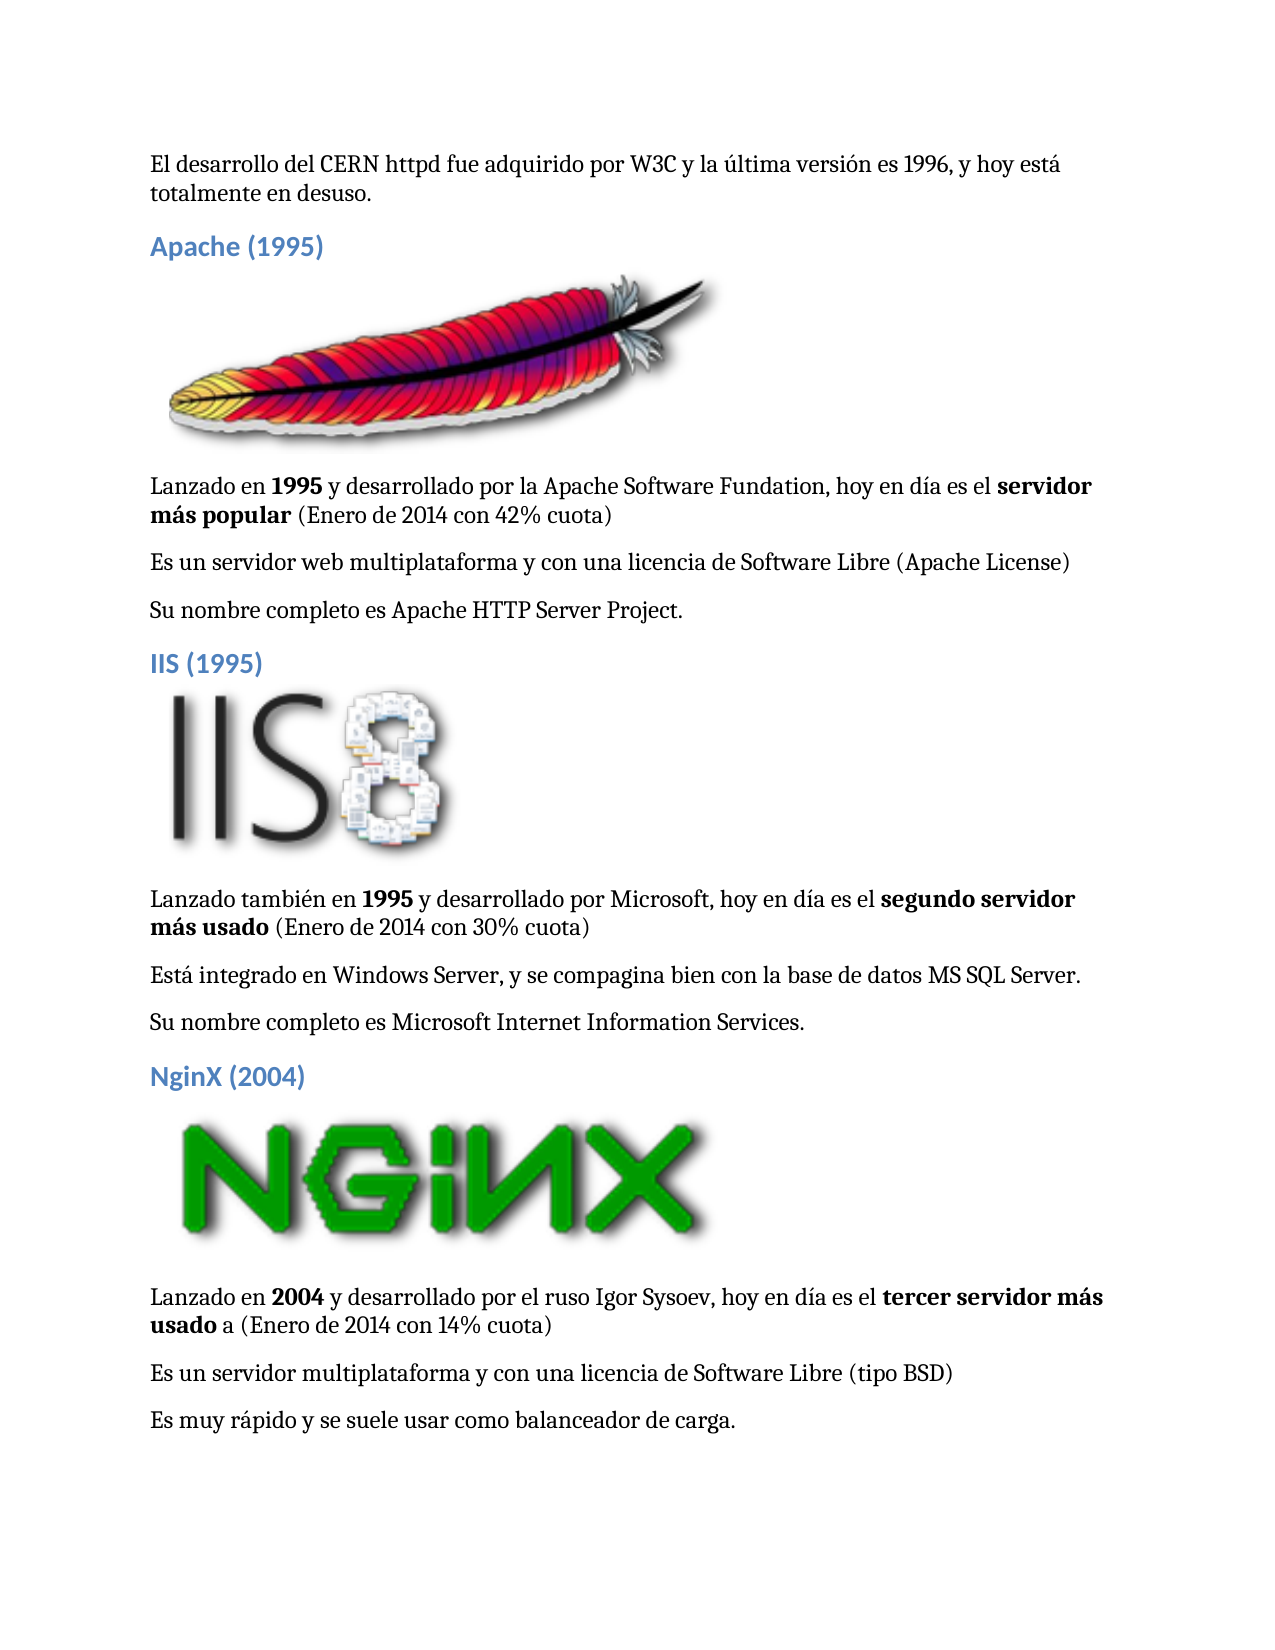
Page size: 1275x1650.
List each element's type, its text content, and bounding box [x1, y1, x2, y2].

text Lanzado también en 1995 y desarrollado por Microsoft, hoy en día es el segundo servidor más usado (Enero de 2014 con 30% cuota) [150, 884, 1125, 942]
subtitle NginX (2004) [150, 1058, 1125, 1093]
text Está integrado en Windows Server, y se compagina bien con la base de datos MS SQL Server. [150, 961, 1125, 989]
text Su nombre completo es Microsoft Internet Information Services. [150, 1008, 1125, 1037]
text Es un servidor multiplataforma y con una licencia de Software Libre (tipo BSD) [150, 1359, 1125, 1388]
text Es muy rápido y se suele usar como balanceador de carga. [150, 1406, 1125, 1435]
text Lanzado en 1995 y desarrollado por la Apache Software Fundation, hoy en día es el servidor más popular (Enero de 2014 con 42% cuota) [150, 472, 1125, 529]
text Es un servidor web multiplataforma y con una licencia de Software Libre (Apache License) [150, 548, 1125, 577]
text El desarrollo del CERN httpd fue adquirido por W3C y la última versión es 1996, y hoy está totalmente en desuso. [150, 150, 1125, 207]
text Lanzado en 2004 y desarrollado por el ruso Igor Sysoev, hoy en día es el tercer servidor más usado a (Enero de 2014 con 14% cuota) [150, 1283, 1125, 1340]
subtitle Apache (1995) [150, 228, 1125, 264]
picture [168, 267, 728, 454]
subtitle IIS (1995) [150, 645, 1125, 681]
text Su nombre completo es Apache HTTP Server Project. [150, 596, 1125, 624]
picture [168, 1097, 728, 1264]
picture [168, 684, 461, 866]
